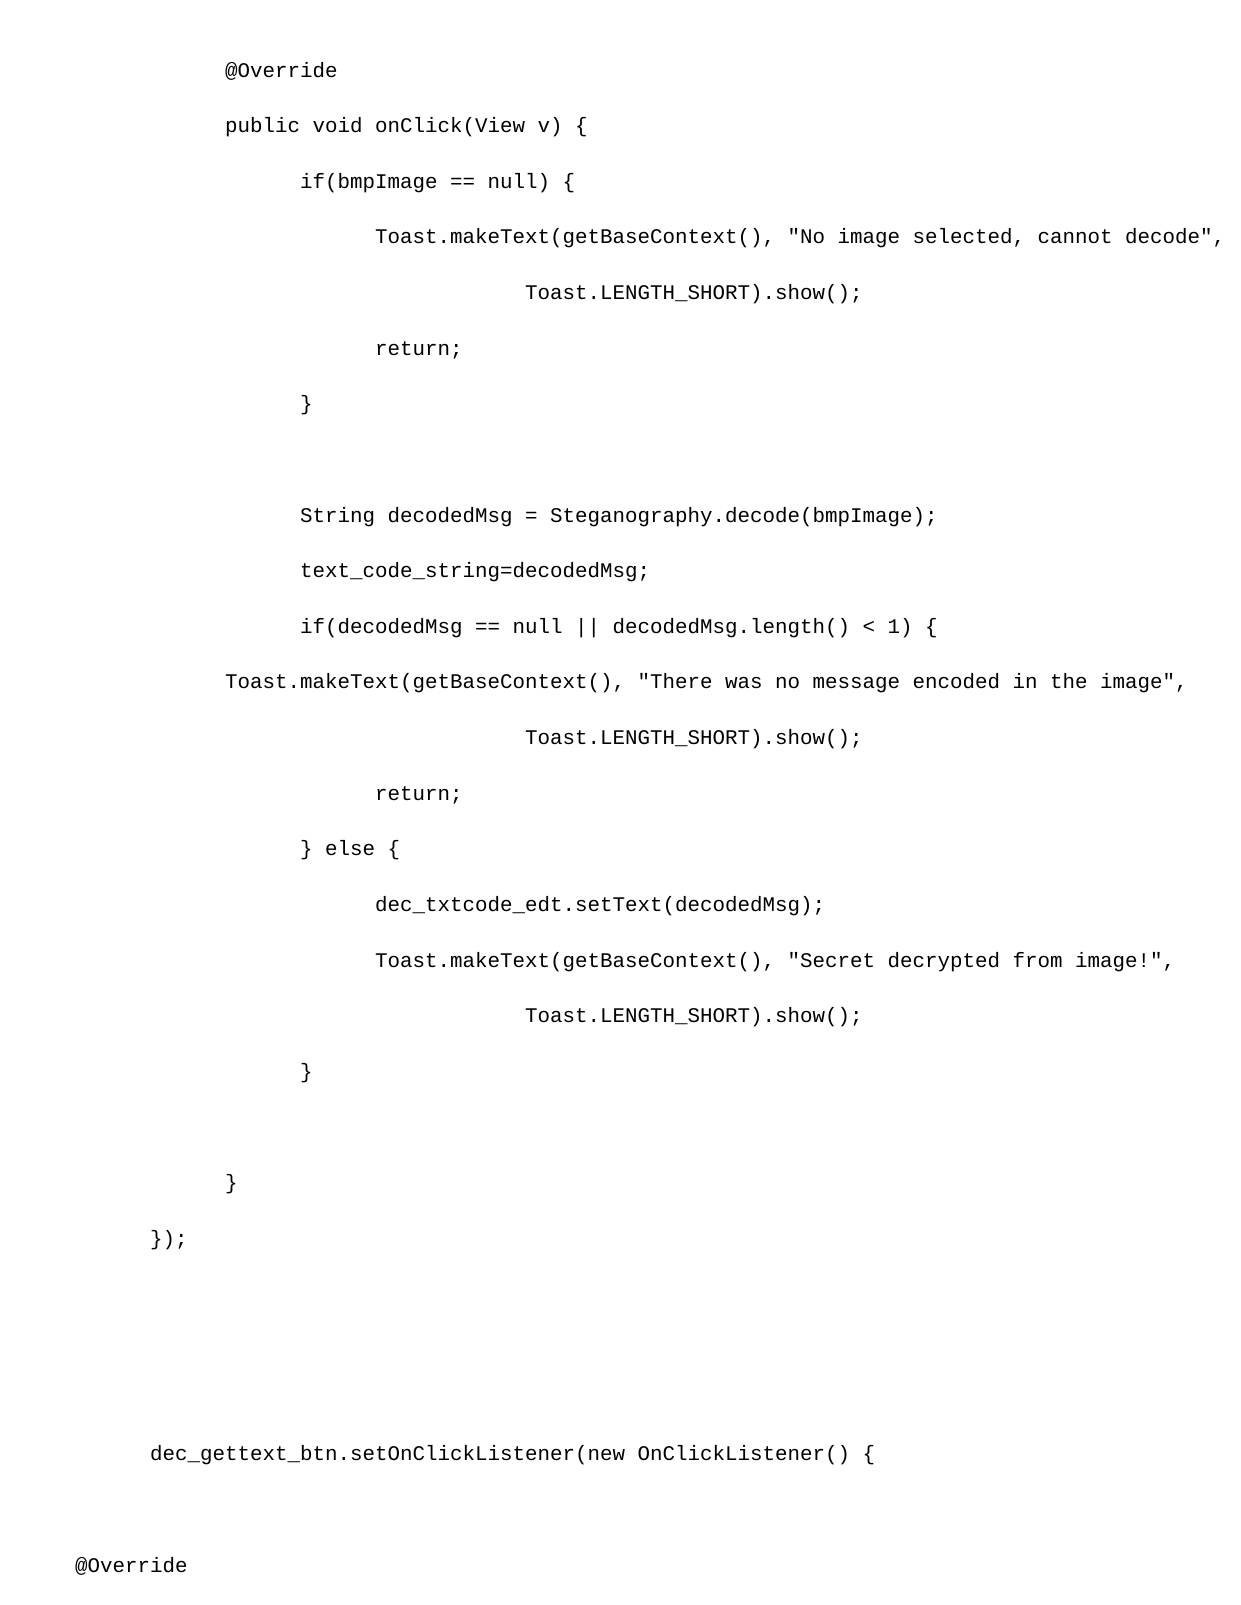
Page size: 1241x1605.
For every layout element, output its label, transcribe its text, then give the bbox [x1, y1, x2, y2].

text @Override [0, 1551, 1240, 1582]
text Toast.LENGTH_SHORT).show(); [0, 723, 1240, 755]
text text_code_string=decodedMsg; [0, 557, 1240, 588]
text Toast.makeText(getBaseContext(), "There was no message encoded in the image", [0, 668, 1240, 699]
text public void onClick(View v) { [0, 112, 1240, 143]
text } [0, 1057, 1240, 1088]
text Toast.makeText(getBaseContext(), "No image selected, cannot decode", [0, 223, 1240, 254]
text return; [0, 334, 1240, 365]
text } else { [0, 835, 1240, 866]
text @Override [0, 56, 1240, 87]
text } [0, 1168, 1240, 1200]
text dec_txtcode_edt.setText(decodedMsg); [0, 890, 1240, 922]
text return; [0, 779, 1240, 810]
text }); [0, 1224, 1240, 1255]
text if(bmpImage == null) { [0, 167, 1240, 198]
text Toast.makeText(getBaseContext(), "Secret decrypted from image!", [0, 946, 1240, 977]
text dec_gettext_btn.setOnClickListener(new OnClickListener() { [75, 1440, 1240, 1471]
text String decodedMsg = Steganography.decode(bmpImage); [0, 501, 1240, 532]
text if(decodedMsg == null || decodedMsg.length() < 1) { [0, 612, 1240, 643]
text Toast.LENGTH_SHORT).show(); [0, 1002, 1240, 1033]
text } [0, 390, 1240, 421]
text Toast.LENGTH_SHORT).show(); [0, 278, 1240, 310]
